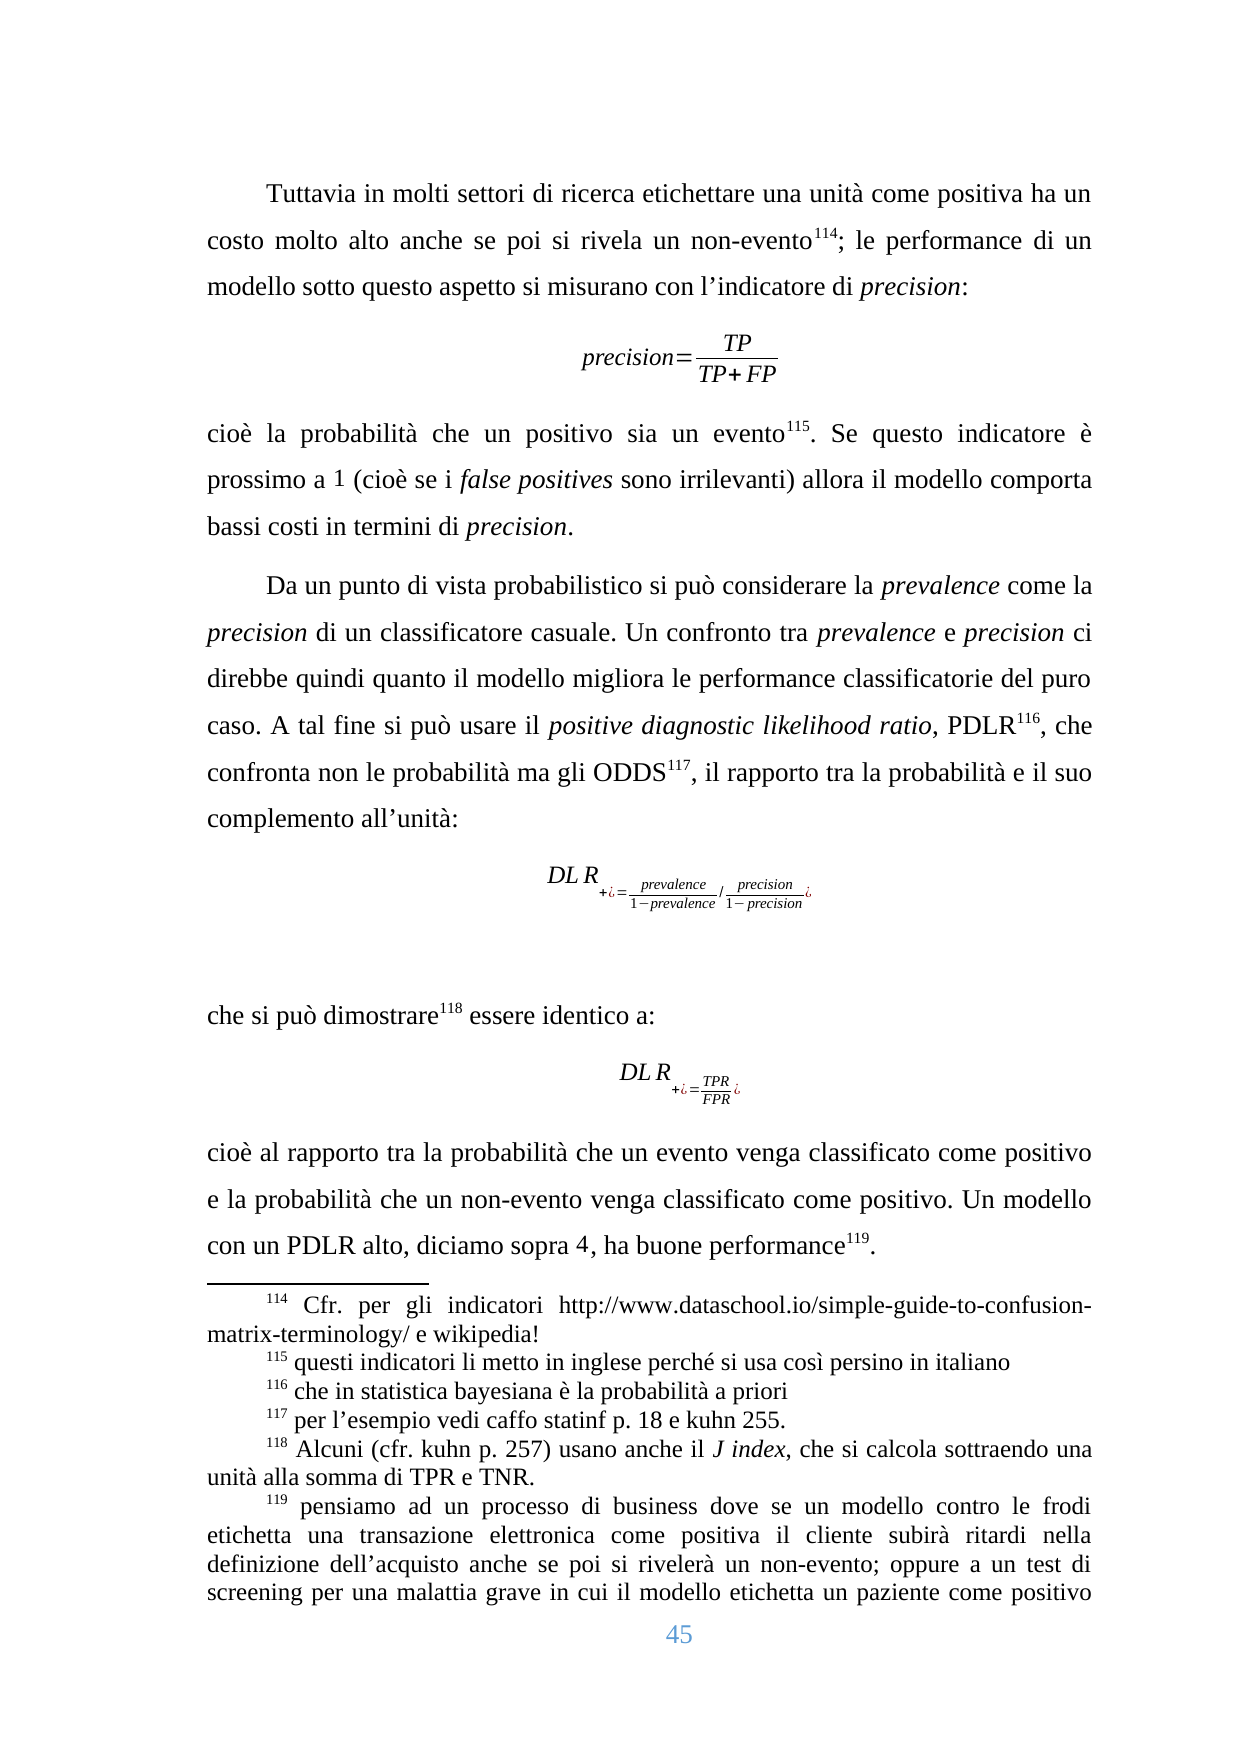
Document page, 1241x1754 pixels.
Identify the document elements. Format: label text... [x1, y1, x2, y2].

text che si può dimostrare essere identico a: [207, 999, 1092, 1030]
text cioè la probabilità che un positivo sia un evento. Se questo indicatore è prossimo a (cioè se i false positives sono irrilevanti) allora il modello comporta bassi costi in termini di precision. [207, 417, 1092, 541]
text Da un punto di vista probabilistico si può considerare la prevalence come la precision di un classificatore casuale. Un confronto tra prevalence e precision ci direbbe quindi quanto il modello migliora le performance classificatorie del puro caso. A tal fine si può usare il positive diagnostic likelihood ratio, PDLR, che confronta non le probabilità ma gli ODDS, il rapporto tra la probabilità e il suo complemento all’unità: [207, 569, 1092, 834]
text Tuttavia in molti settori di ricerca etichettare una unità come positiva ha un costo molto alto anche se poi si rivela un non-evento; le performance di un modello sotto questo aspetto si misurano con l’indicatore di precision: [207, 177, 1092, 302]
